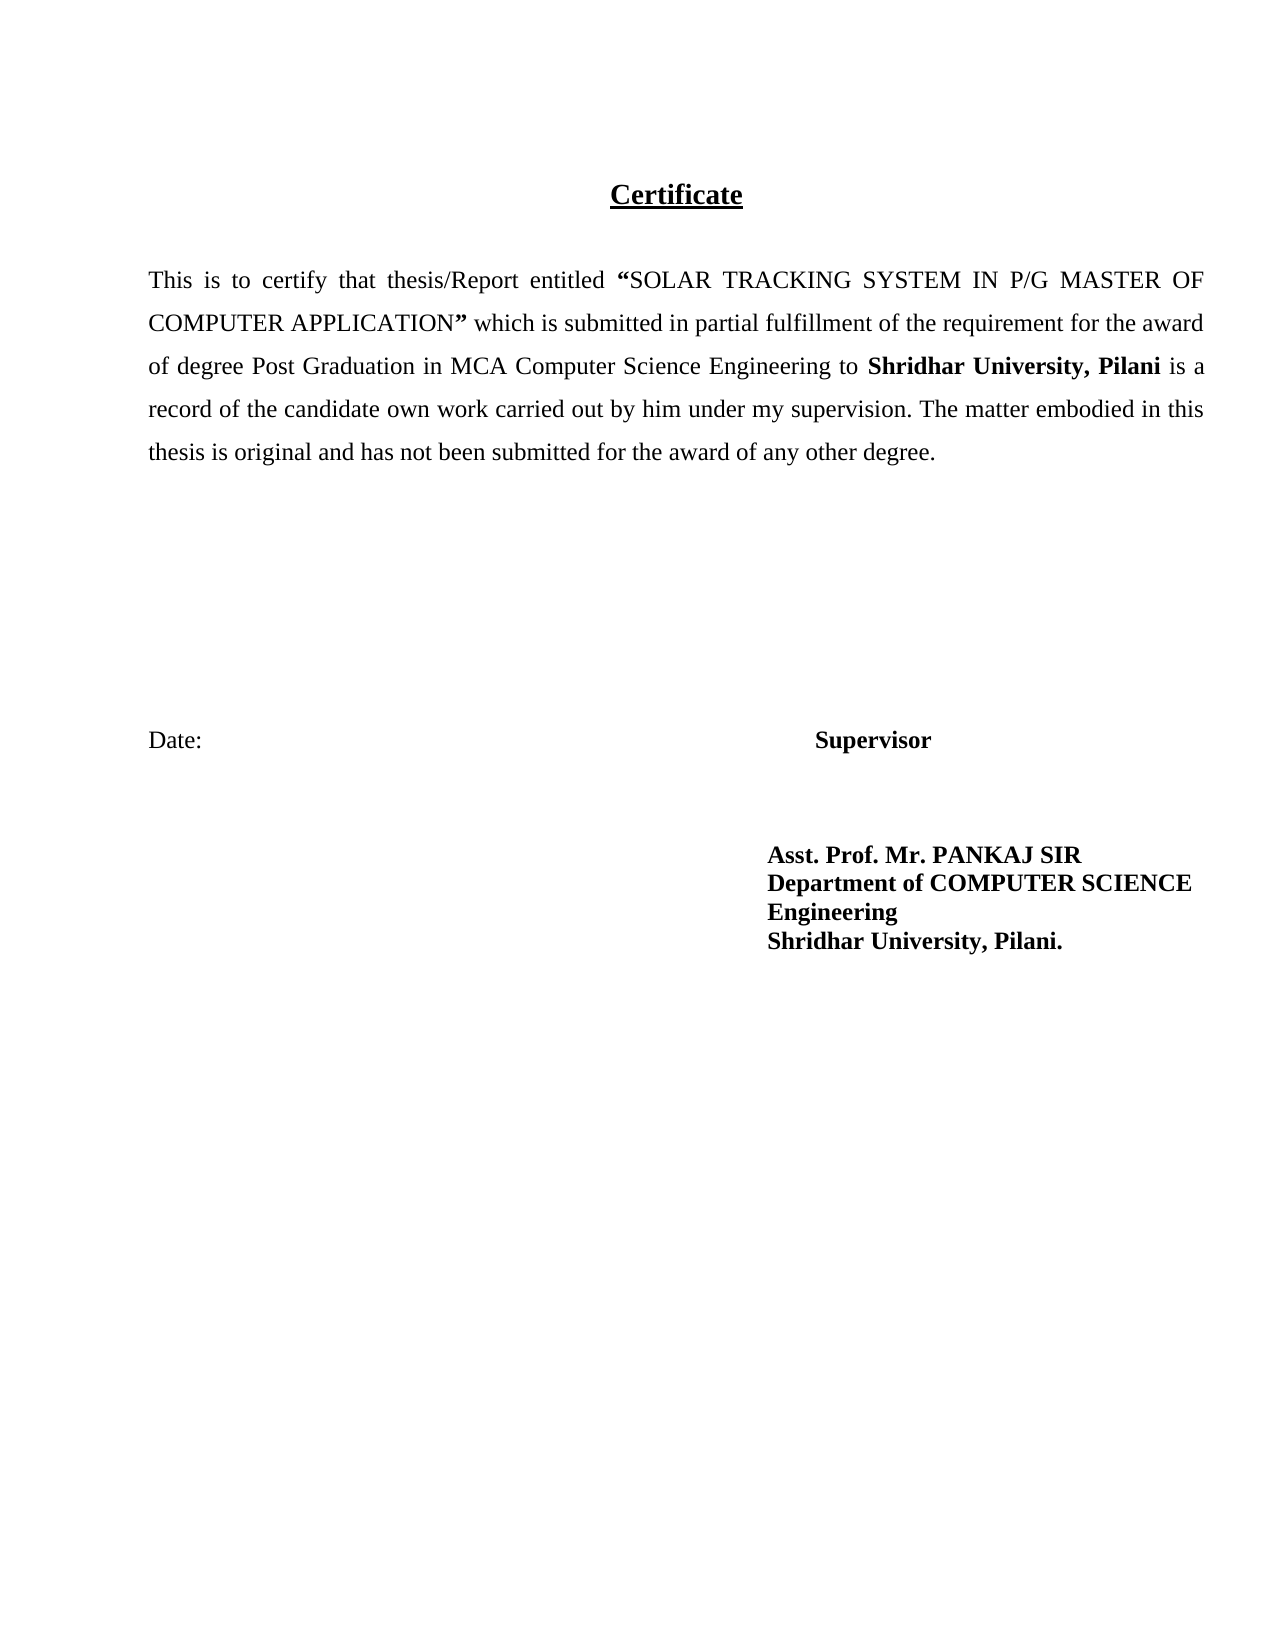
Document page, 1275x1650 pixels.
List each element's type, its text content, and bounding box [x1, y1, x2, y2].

subtitle Asst. Prof. Mr. PANKAJ SIR [767, 840, 1219, 868]
text Department of COMPUTER SCIENCE Engineering [767, 868, 1219, 926]
text Date: Supervisor [148, 725, 1219, 754]
text Certificate [358, 177, 995, 210]
text Shridhar University, Pilani. [767, 926, 1219, 955]
text This is to certify that thesis/Report entitled “SOLAR TRACKING SYSTEM IN P/G MASTER OF COMPUTER APPLICATION” which is submitted in partial fulfillment of the requirement for the award of degree Post Graduation in MCA Computer Science Engineering to Shridhar University, Pilani is a record of the candidate own work carried out by him under my supervision. The matter embodied in this thesis is original and has not been submitted for the award of any other degree. [148, 265, 1205, 466]
